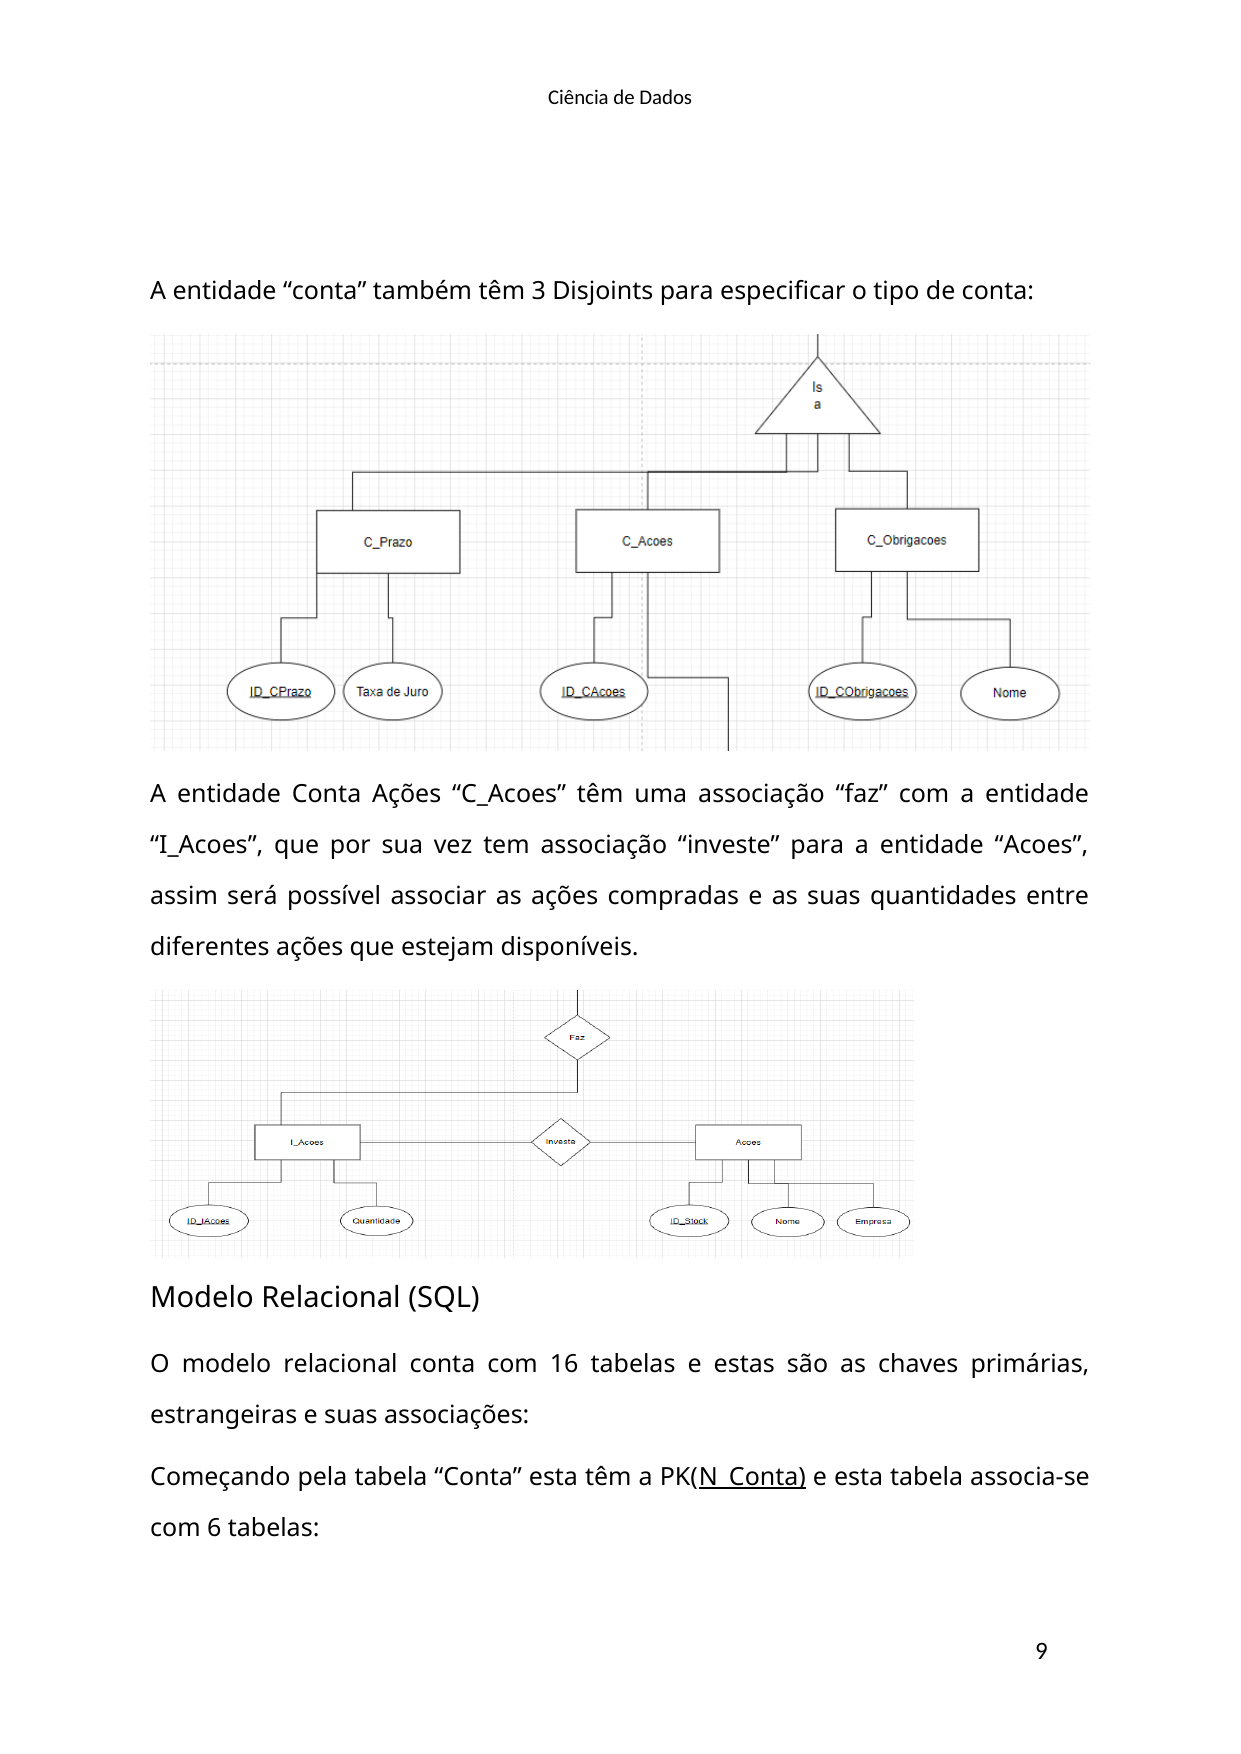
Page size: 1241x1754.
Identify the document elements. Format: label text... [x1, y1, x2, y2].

text O modelo relacional conta com 16 tabelas e estas são as chaves primárias, estrangeiras e suas associações: [150, 1346, 1090, 1431]
text A entidade “conta” também têm 3 Disjoints para especificar o tipo de conta: [150, 273, 1090, 307]
picture [150, 334, 1091, 751]
picture [150, 990, 914, 1258]
text A entidade Conta Ações “C_Acoes” têm uma associação “faz” com a entidade “I_Acoes”, que por sua vez tem associação “investe” para a entidade “Acoes”, assim será possível associar as ações compradas e as suas quantidades entre diferentes ações que estejam disponíveis. [150, 776, 1090, 963]
subtitle Modelo Relacional (SQL) [150, 1276, 1090, 1316]
text Começando pela tabela “Conta” esta têm a PK(N_Conta) e esta tabela associa-se com 6 tabelas: [150, 1458, 1090, 1543]
